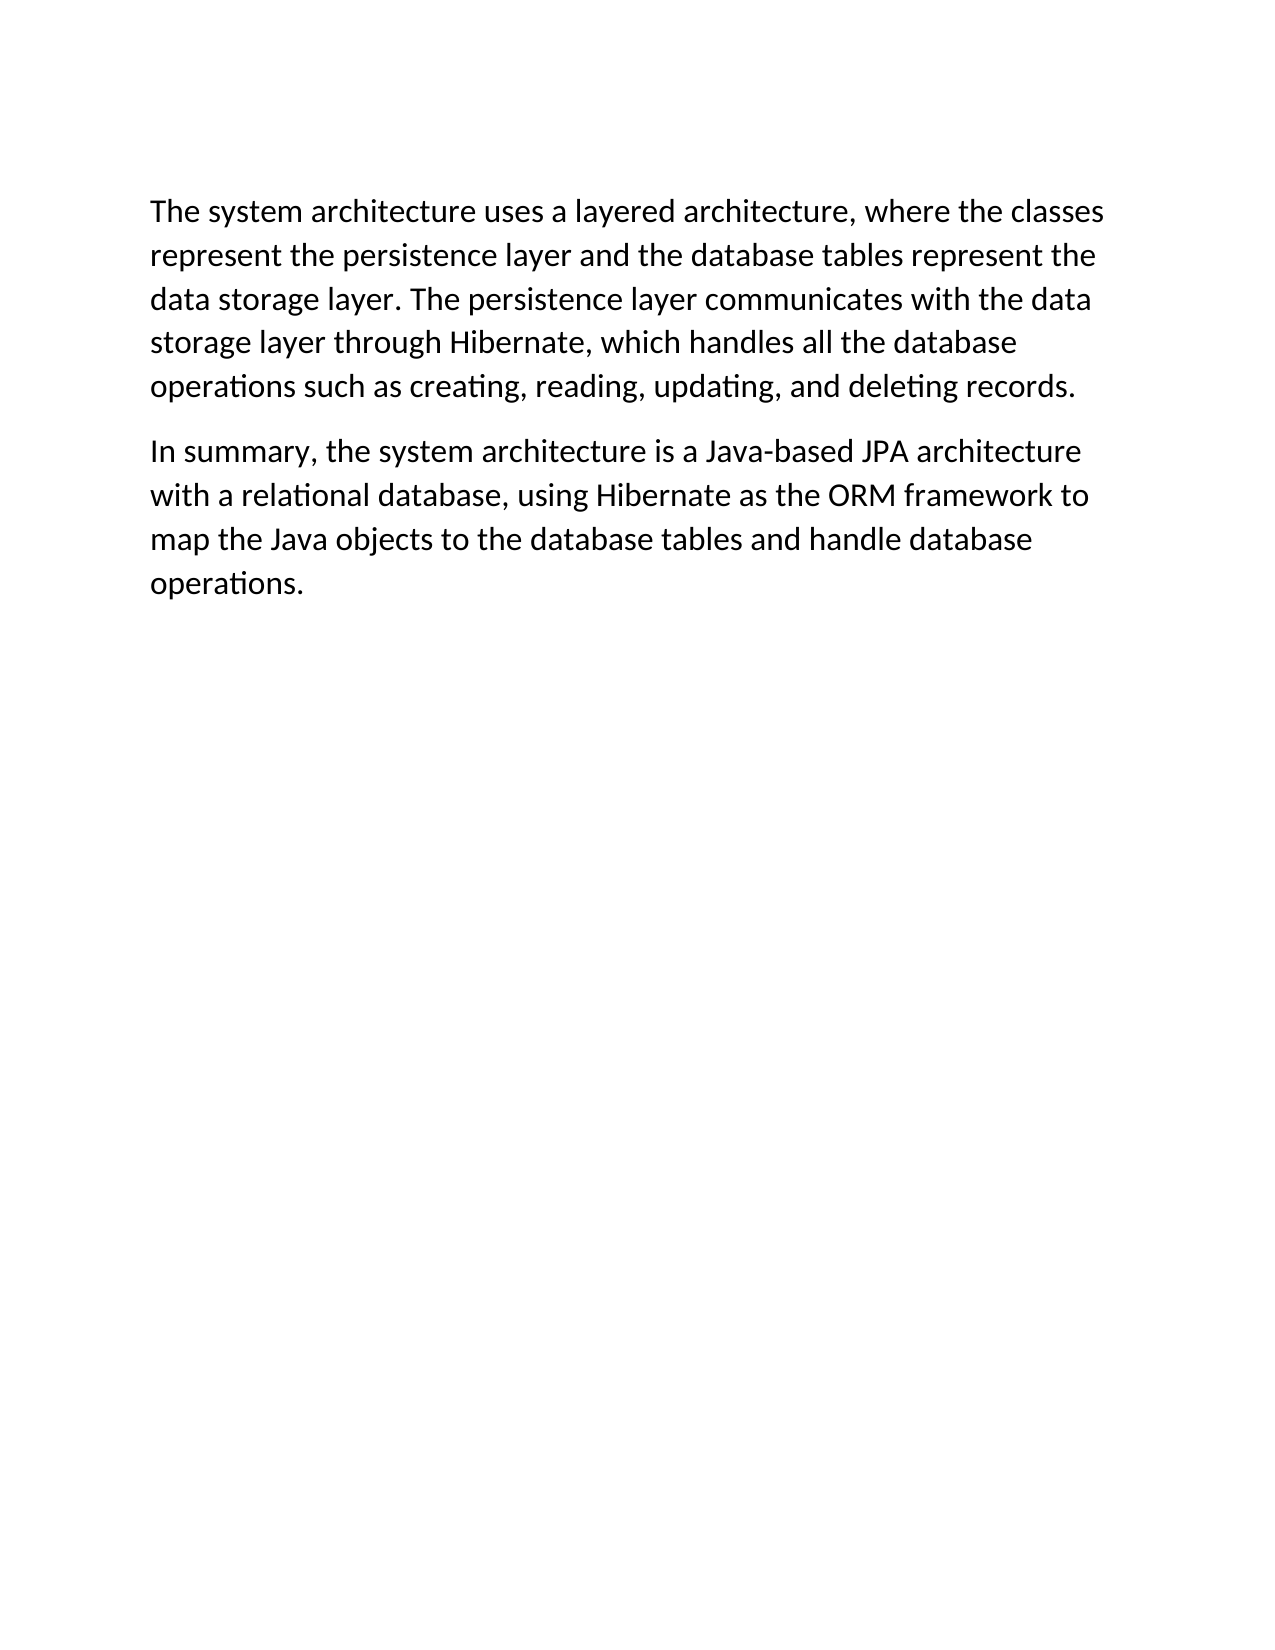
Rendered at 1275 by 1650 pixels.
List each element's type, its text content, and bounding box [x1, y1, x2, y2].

text In summary, the system architecture is a Java-based JPA architecture with a relational database, using Hibernate as the ORM framework to map the Java objects to the database tables and handle database operations. [150, 430, 1110, 602]
text The system architecture uses a layered architecture, where the classes represent the persistence layer and the database tables represent the data storage layer. The persistence layer communicates with the data storage layer through Hibernate, which handles all the database operations such as creating, reading, updating, and deleting records. [150, 189, 1110, 406]
